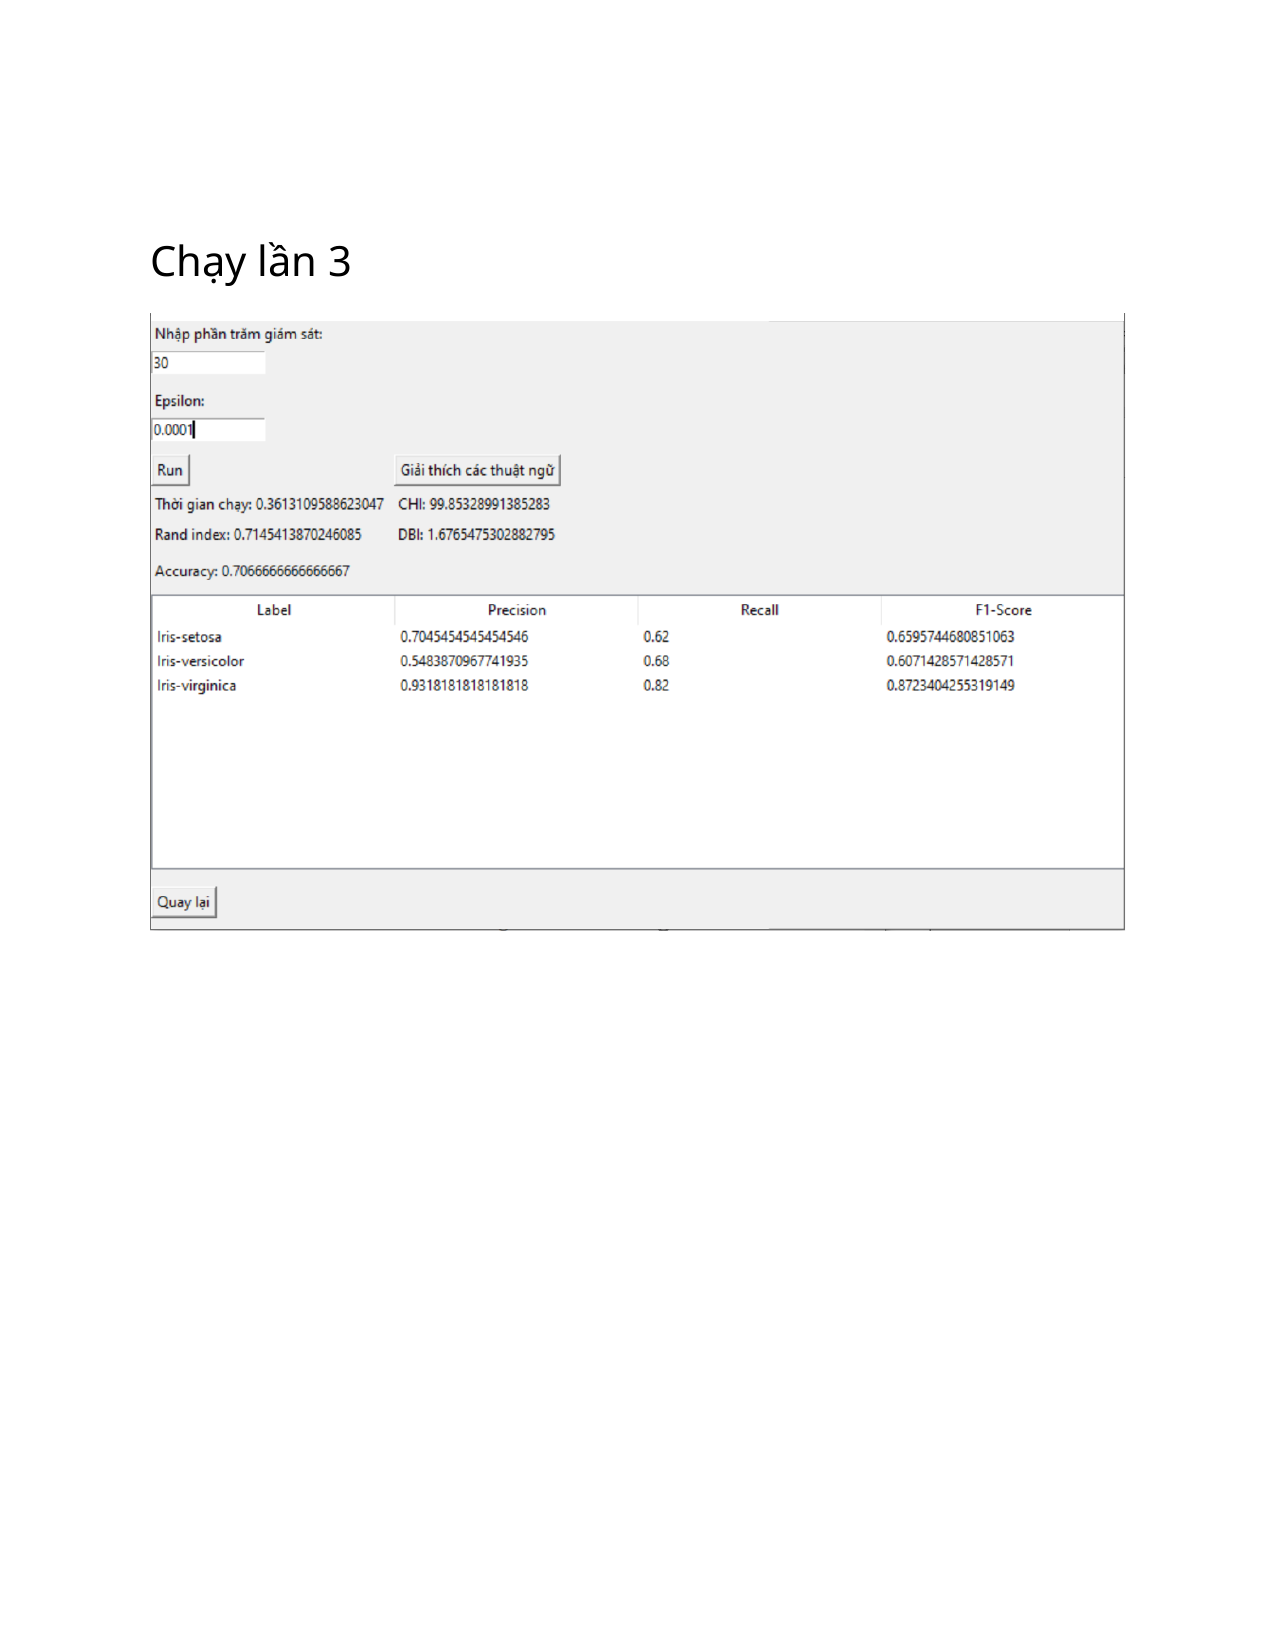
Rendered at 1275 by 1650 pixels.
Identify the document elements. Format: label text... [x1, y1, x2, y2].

picture [150, 313, 1125, 931]
text Chạy lần 3 [150, 232, 1125, 289]
